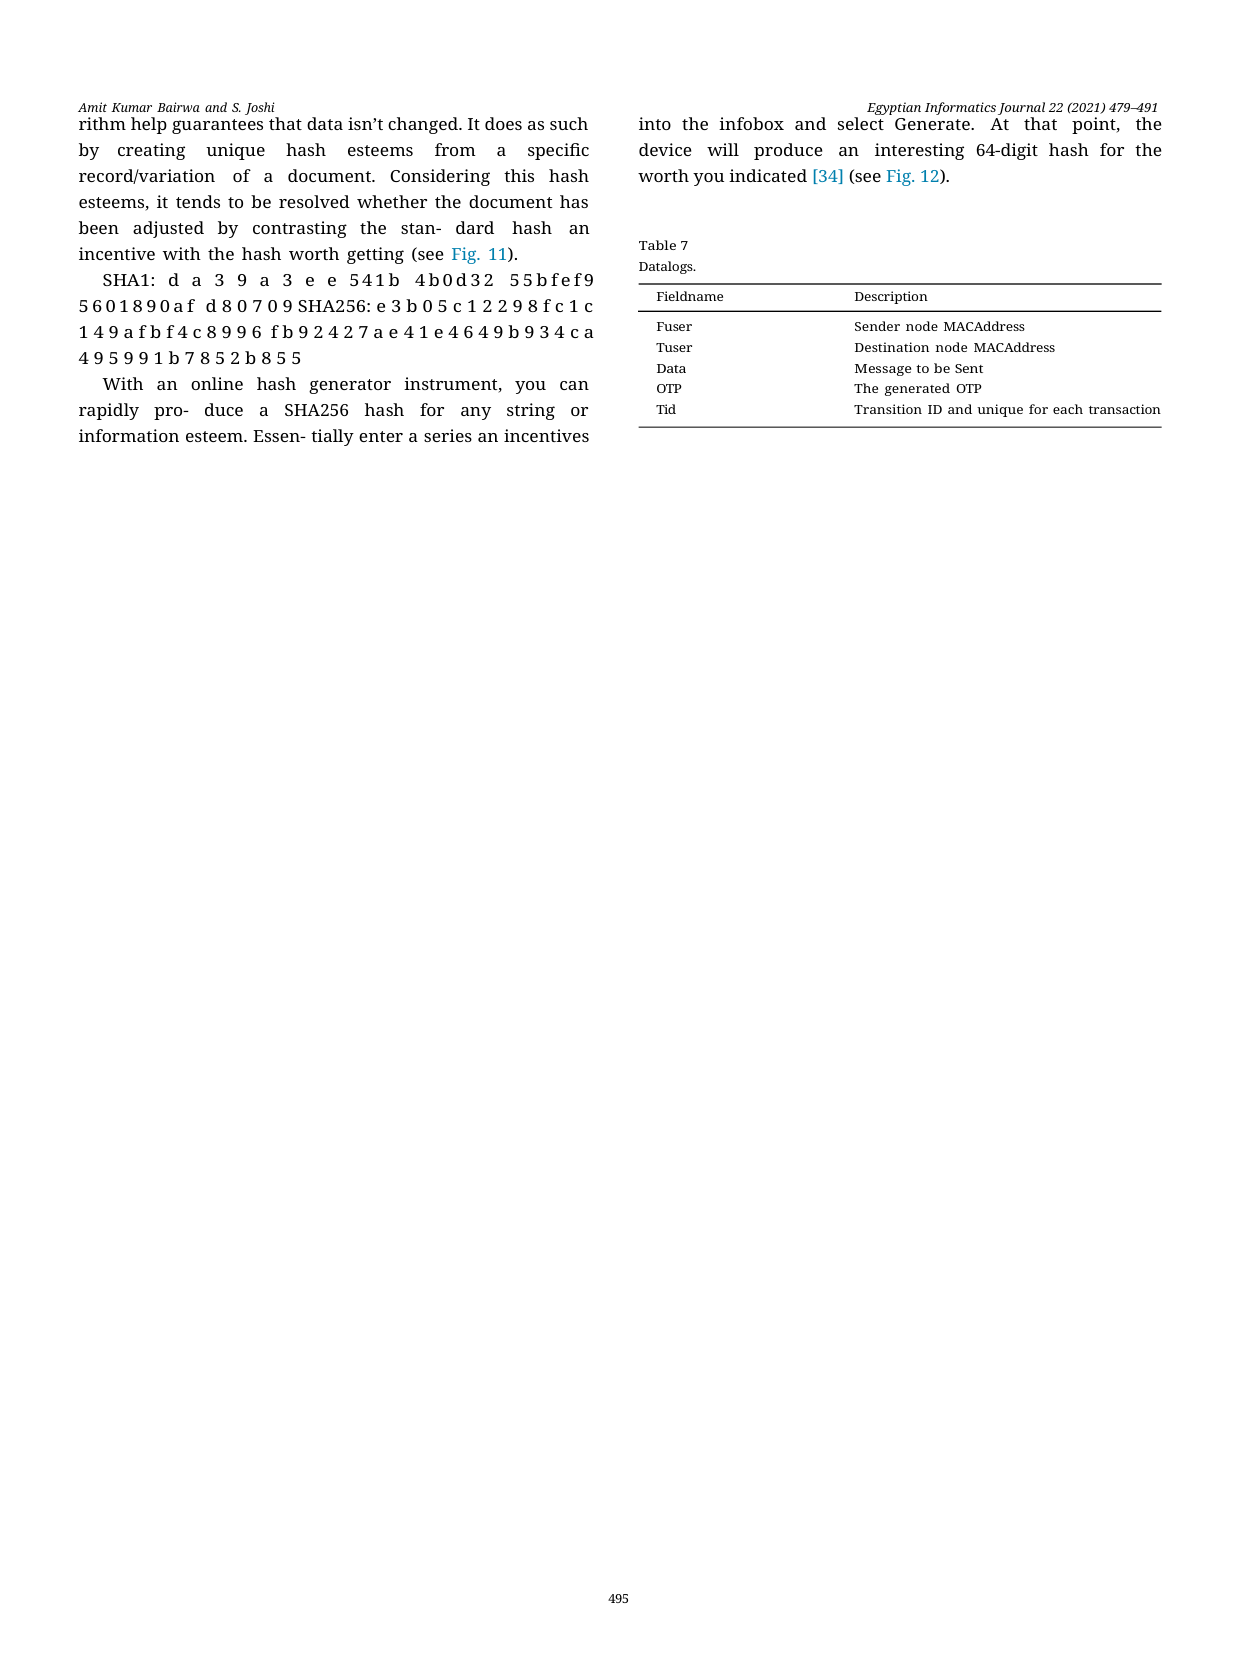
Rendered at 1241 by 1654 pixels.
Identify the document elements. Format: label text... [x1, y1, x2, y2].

text Data Message to be Sent [656, 360, 1178, 377]
text Datalogs. [638, 258, 1178, 275]
text rithm help guarantees that data isn’t changed. It does as such by creating unique hash esteems from a specific record/variation of a document. Considering this hash esteems, it tends to be resolved whether the document has been adjusted by contrasting the stan- dard hash an incentive with the hash worth getting (see Fig. 11). [78, 112, 590, 265]
picture [901, 178, 908, 186]
text With an online hash generator instrument, you can rapidly pro- duce a SHA256 hash for any string or information esteem. Essen- tially enter a series an incentives into the infobox and select Generate. At that point, the device will produce an interesting 64-digit hash for the worth you indicated [34] (see Fig. 12). [78, 373, 590, 448]
text With an online hash generator instrument, you can rapidly pro- duce a SHA256 hash for any string or information esteem. Essen- tially enter a series an incentives into the infobox and select Generate. At that point, the device will produce an interesting 64-digit hash for the worth you indicated [34] (see Fig. 12). [638, 112, 1162, 187]
text SHA1: d a 3 9 a 3 e e 541b 4b0d32 55bfef9 5601890af d 8 0 7 0 9 SHA256: e 3 b 0 5 c 1 2 2 9 8 f c 1 c 1 4 9 a f b f 4 c 8 9 9 6 f b 9 2 4 2 7 a e 4 1 e 4 6 4 9 b 9 3 4 c a 4 9 5 9 9 1 b 7 8 5 2 b 8 5 5 [78, 269, 594, 370]
text OTP The generated OTP [656, 381, 1178, 398]
text Table 7 [638, 237, 1178, 254]
text Fuser Sender node MACAddress [656, 318, 1178, 335]
text Fieldname Description [656, 288, 1178, 305]
text Tid Transition ID and unique for each transaction [656, 401, 1178, 418]
text Tuser Destination node MACAddress [656, 339, 1178, 356]
